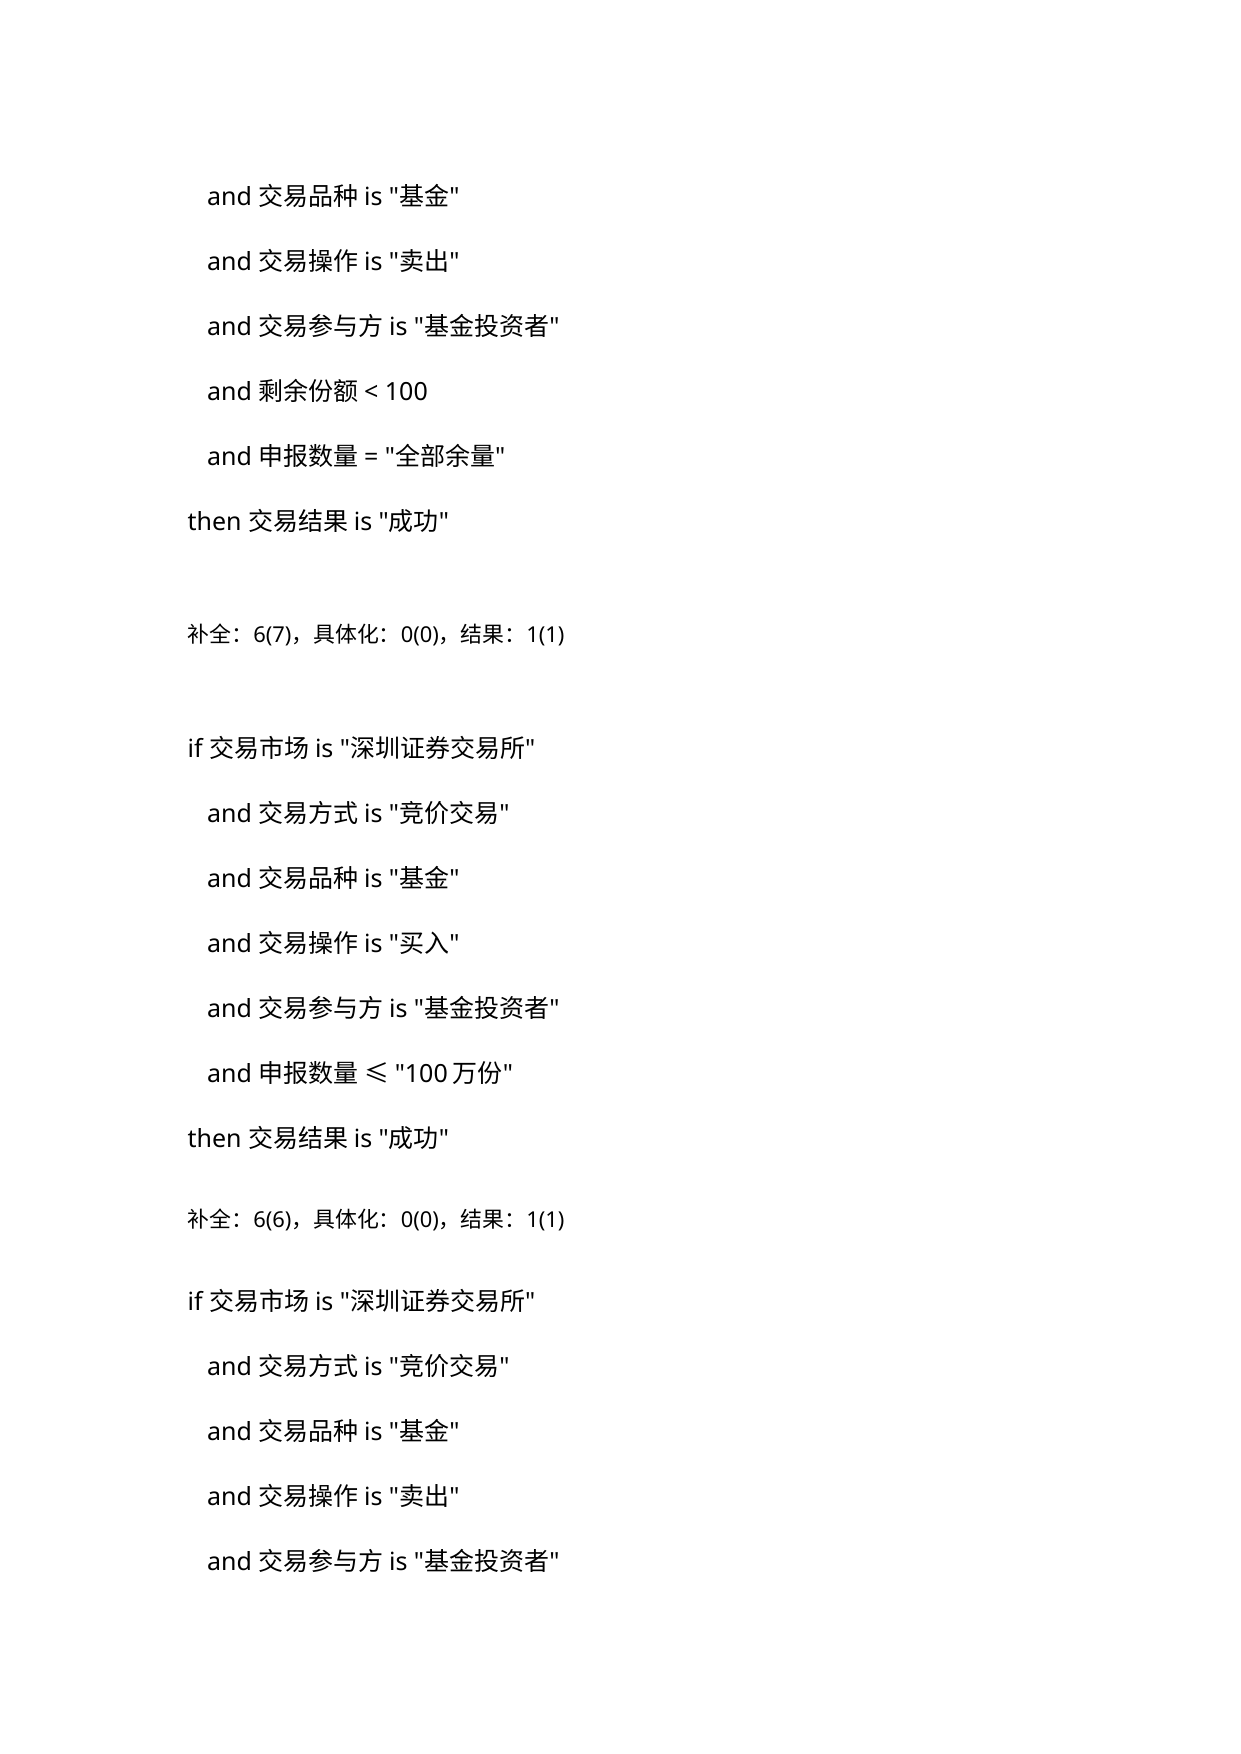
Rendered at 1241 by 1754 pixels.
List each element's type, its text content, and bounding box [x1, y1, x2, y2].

text and 申报数量 ≤ "100万份" [187, 1039, 1053, 1104]
text and 交易方式 is "竞价交易" [187, 779, 1053, 844]
text and 交易参与方 is "基金投资者" [187, 1527, 1053, 1592]
text and 交易操作 is "买入" [187, 909, 1053, 974]
text and 交易参与方 is "基金投资者" [187, 292, 1053, 357]
text and 交易方式 is "竞价交易" [187, 1332, 1053, 1397]
text and 交易参与方 is "基金投资者" [187, 974, 1053, 1039]
text 补全：6(7)，具体化：0(0)，结果：1(1) [187, 617, 1053, 649]
text and 剩余份额 < 100 [187, 357, 1053, 422]
text and 交易品种 is "基金" [187, 844, 1053, 909]
text and 交易操作 is "卖出" [187, 227, 1053, 292]
text and 交易操作 is "卖出" [187, 1462, 1053, 1527]
text if 交易市场 is "深圳证券交易所" [187, 714, 1053, 779]
text if 交易市场 is "深圳证券交易所" [187, 1267, 1053, 1332]
text and 交易品种 is "基金" [187, 162, 1053, 227]
text then 交易结果 is "成功" [187, 1104, 1053, 1169]
text and 交易品种 is "基金" [187, 1397, 1053, 1462]
text 补全：6(6)，具体化：0(0)，结果：1(1) [187, 1202, 1053, 1234]
text then 交易结果 is "成功" [187, 487, 1053, 552]
text and 申报数量 = "全部余量" [187, 422, 1053, 487]
